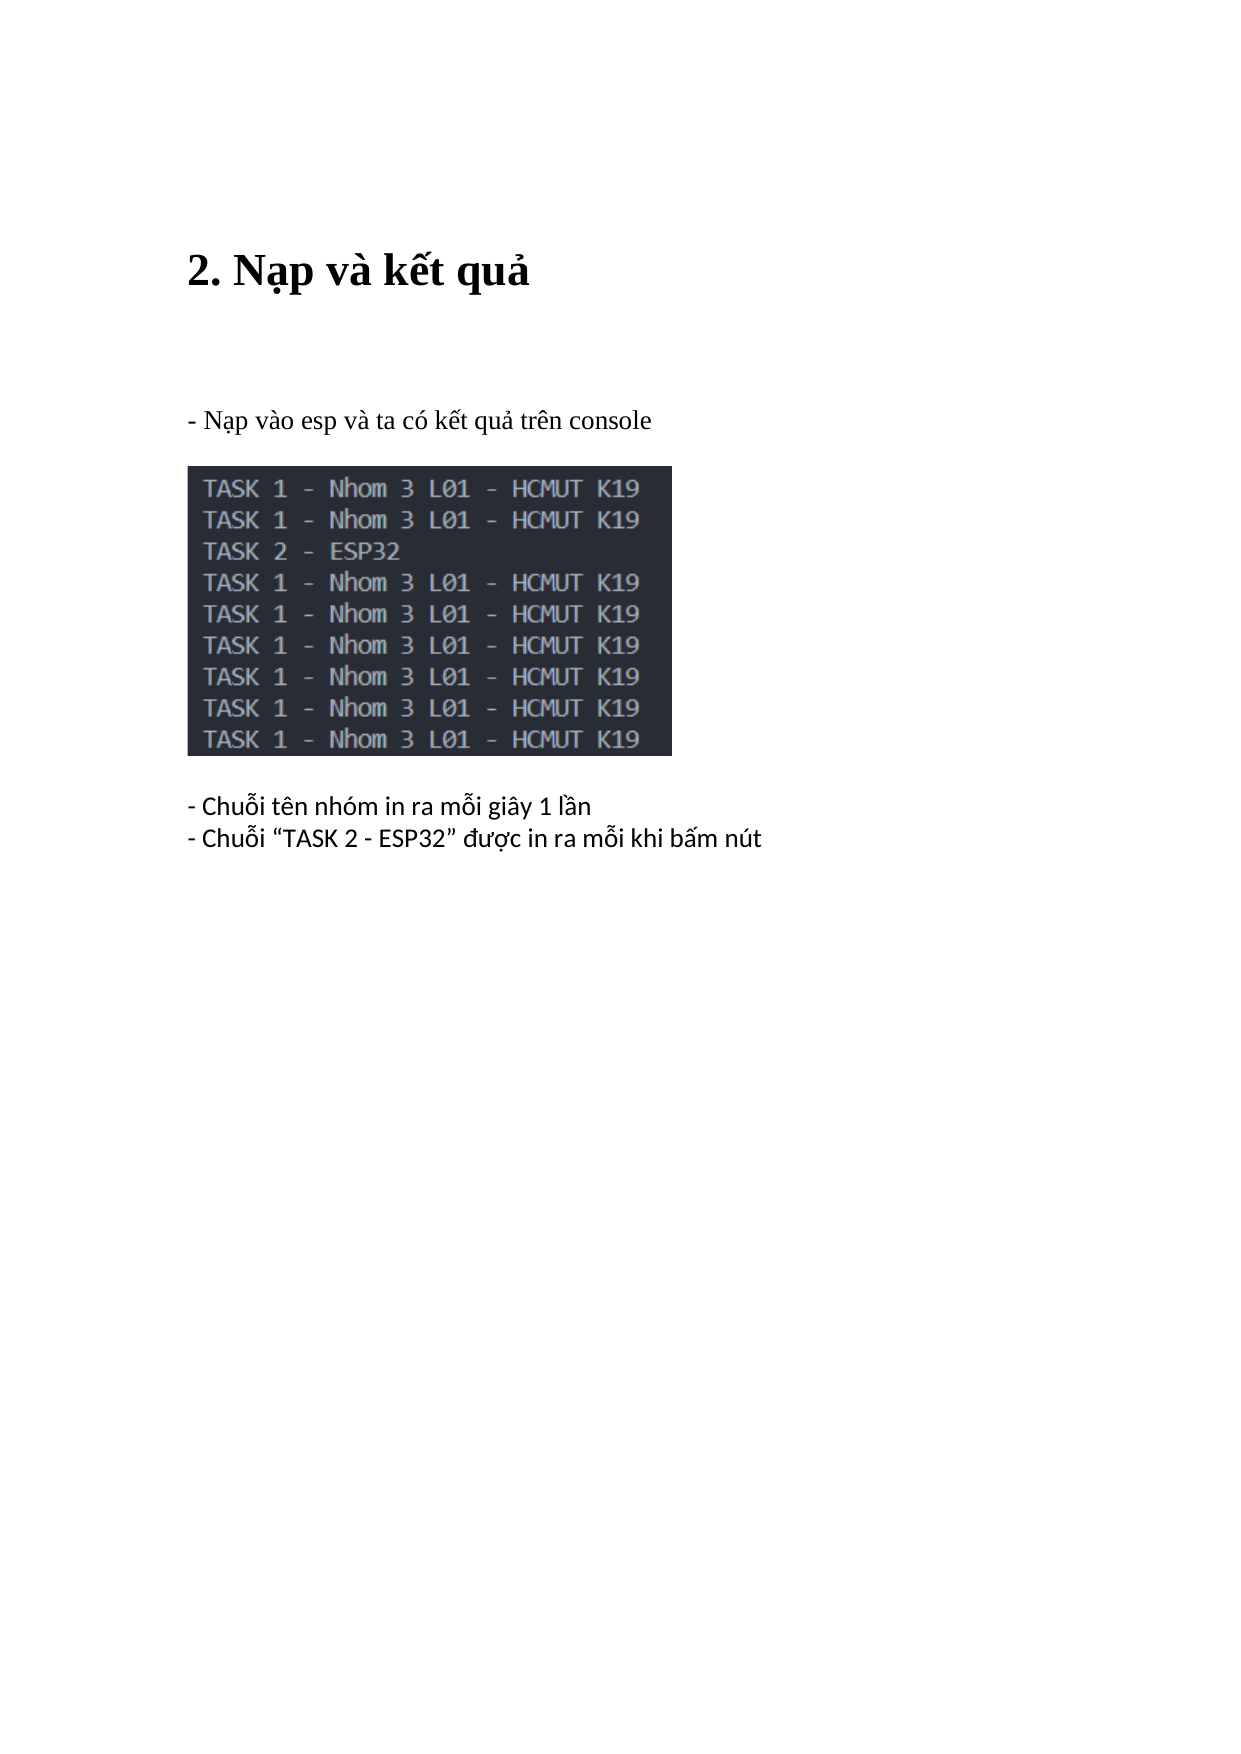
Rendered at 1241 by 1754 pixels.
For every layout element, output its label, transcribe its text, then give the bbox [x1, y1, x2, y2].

subtitle Nạp và kết quả [187, 243, 1053, 296]
text - Nạp vào esp và ta có kết quả trên console [187, 404, 1053, 435]
picture [187, 466, 672, 756]
text - Chuỗi tên nhóm in ra mỗi giây 1 lần [187, 789, 1053, 822]
text - Chuỗi “TASK 2 - ESP32” được in ra mỗi khi bấm nút [187, 822, 1053, 855]
